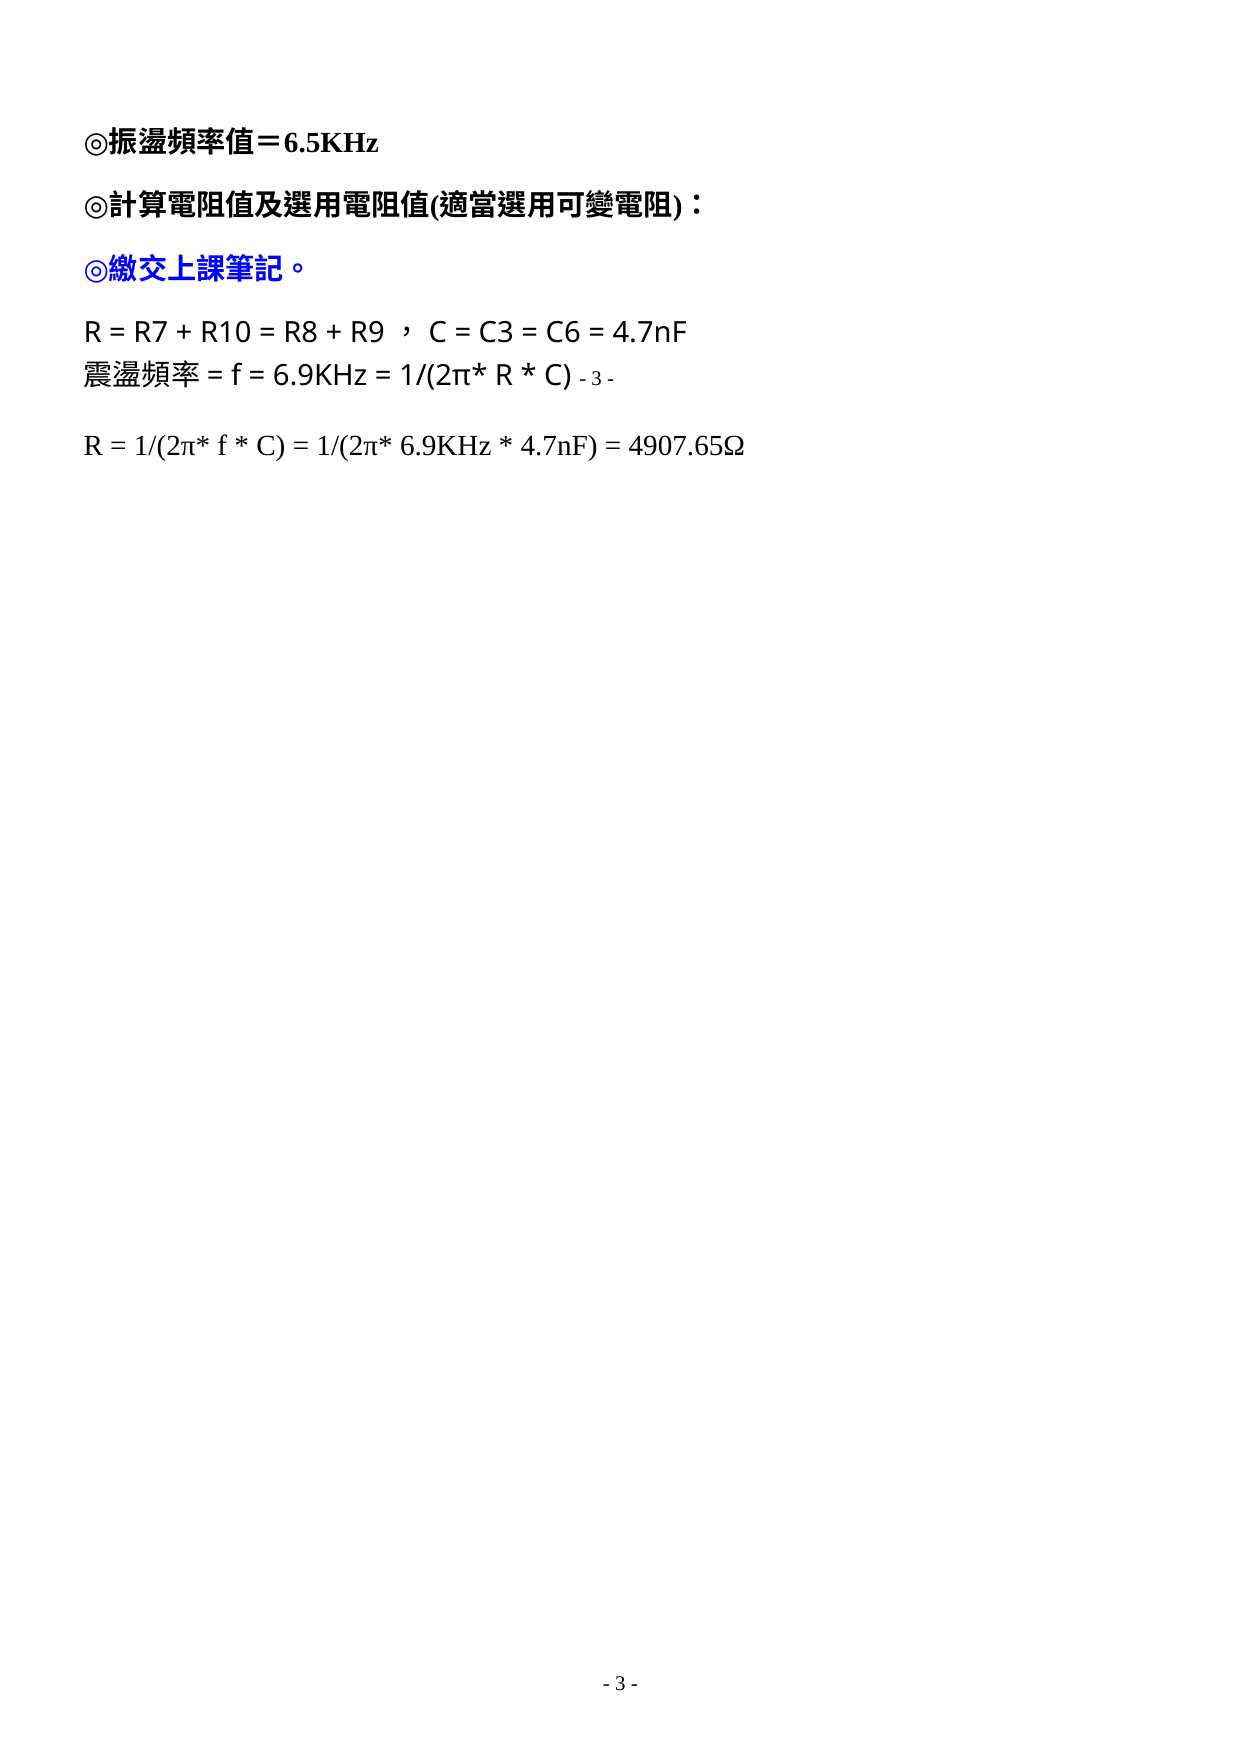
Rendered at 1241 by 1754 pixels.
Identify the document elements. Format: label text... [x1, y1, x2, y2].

text ◎振盪頻率值＝6.5KHz [83, 118, 1157, 161]
text ◎繳交上課筆記。 [83, 245, 1157, 288]
text 震盪頻率 = f = 6.9KHz = 1/(2π* R * C) - 3 - [83, 351, 1157, 393]
text R = R7 + R10 = R8 + R9 ， C = C3 = C6 = 4.7nF [83, 309, 1157, 351]
text ◎計算電阻值及選用電阻值(適當選用可變電阻)： [83, 182, 1157, 224]
text R = 1/(2π* f * C) = 1/(2π* 6.9KHz * 4.7nF) = 4907.65Ω [83, 428, 1157, 461]
